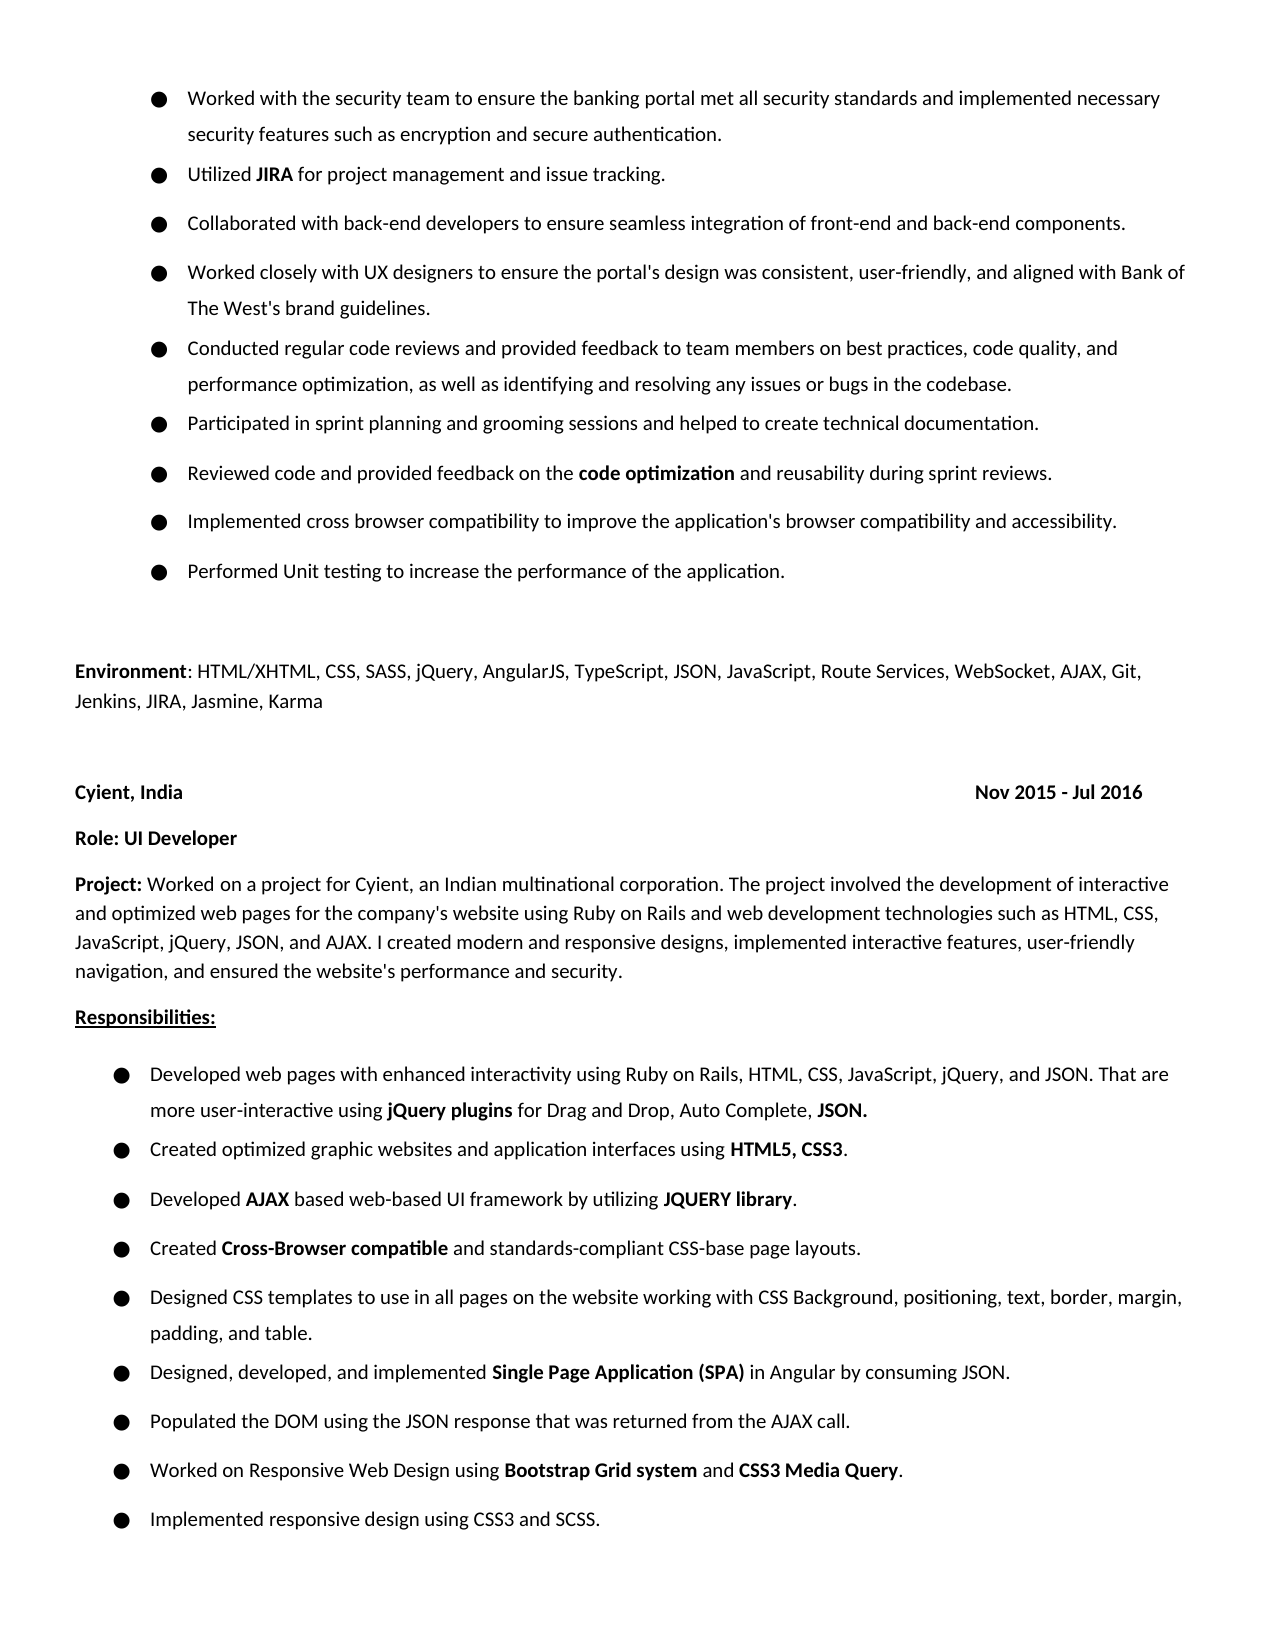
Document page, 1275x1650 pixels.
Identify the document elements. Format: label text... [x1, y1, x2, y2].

list Developed AJAX based web-based UI framework by utilizing JQUERY library. [112, 1175, 1200, 1218]
text Project: Worked on a project for Cyient, an Indian multinational corporation. The project involved the development of interactive and optimized web pages for the company's website using Ruby on Rails and web development technologies such as HTML, CSS, JavaScript, jQuery, JSON, and AJAX. I created modern and responsive designs, implemented interactive features, user-friendly navigation, and ensured the website's performance and security. [75, 871, 1200, 984]
list Designed CSS templates to use in all pages on the website working with CSS Background, positioning, text, border, margin, padding, and table. [112, 1273, 1200, 1345]
list Populated the DOM using the JSON response that was returned from the AJAX call. [112, 1398, 1200, 1441]
list Collaborated with back-end developers to ensure seamless integration of front-end and back-end components. [150, 200, 1200, 242]
text Cyient, India Nov 2015 - Jul 2016 [75, 779, 1200, 805]
list Worked with the security team to ensure the banking portal met all security standards and implemented necessary security features such as encryption and secure authentication. [150, 75, 1200, 147]
list Designed, developed, and implemented Single Page Application (SPA) in Angular by consuming JSON. [112, 1349, 1200, 1392]
text Environment: HTML/XHTML, CSS, SASS, jQuery, AngularJS, TypeScript, JSON, JavaScript, Route Services, WebSocket, AJAX, Git, Jenkins, JIRA, Jasmine, Karma [75, 659, 1200, 713]
list Worked closely with UX designers to ensure the portal's design was consistent, user-friendly, and aligned with Bank of The West's brand guidelines. [150, 249, 1200, 321]
list Conducted regular code reviews and provided feedback to team members on best practices, code quality, and performance optimization, as well as identifying and resolving any issues or bugs in the codebase. [150, 324, 1200, 396]
list Reviewed code and provided feedback on the code optimization and reusability during sprint reviews. [150, 449, 1200, 492]
text Role: UI Developer [75, 825, 1200, 851]
list Worked on Responsive Web Design using Bootstrap Grid system and CSS3 Media Query. [112, 1447, 1200, 1490]
list Participated in sprint planning and grooming sessions and helped to create technical documentation. [150, 400, 1200, 443]
list Performed Unit testing to increase the performance of the application. [150, 547, 1200, 590]
list Created optimized graphic websites and application interfaces using HTML5, CSS3. [112, 1126, 1200, 1169]
text Responsibilities: [75, 1004, 1200, 1030]
list Implemented responsive design using CSS3 and SCSS. [112, 1496, 1200, 1539]
list Utilized JIRA for project management and issue tracking. [150, 151, 1200, 193]
list Created Cross-Browser compatible and standards-compliant CSS-base page layouts. [112, 1224, 1200, 1267]
list Developed web pages with enhanced interactivity using Ruby on Rails, HTML, CSS, JavaScript, jQuery, and JSON. That are more user-interactive using jQuery plugins for Drag and Drop, Auto Complete, JSON. [112, 1050, 1200, 1122]
list Implemented cross browser compatibility to improve the application's browser compatibility and accessibility. [150, 498, 1200, 541]
